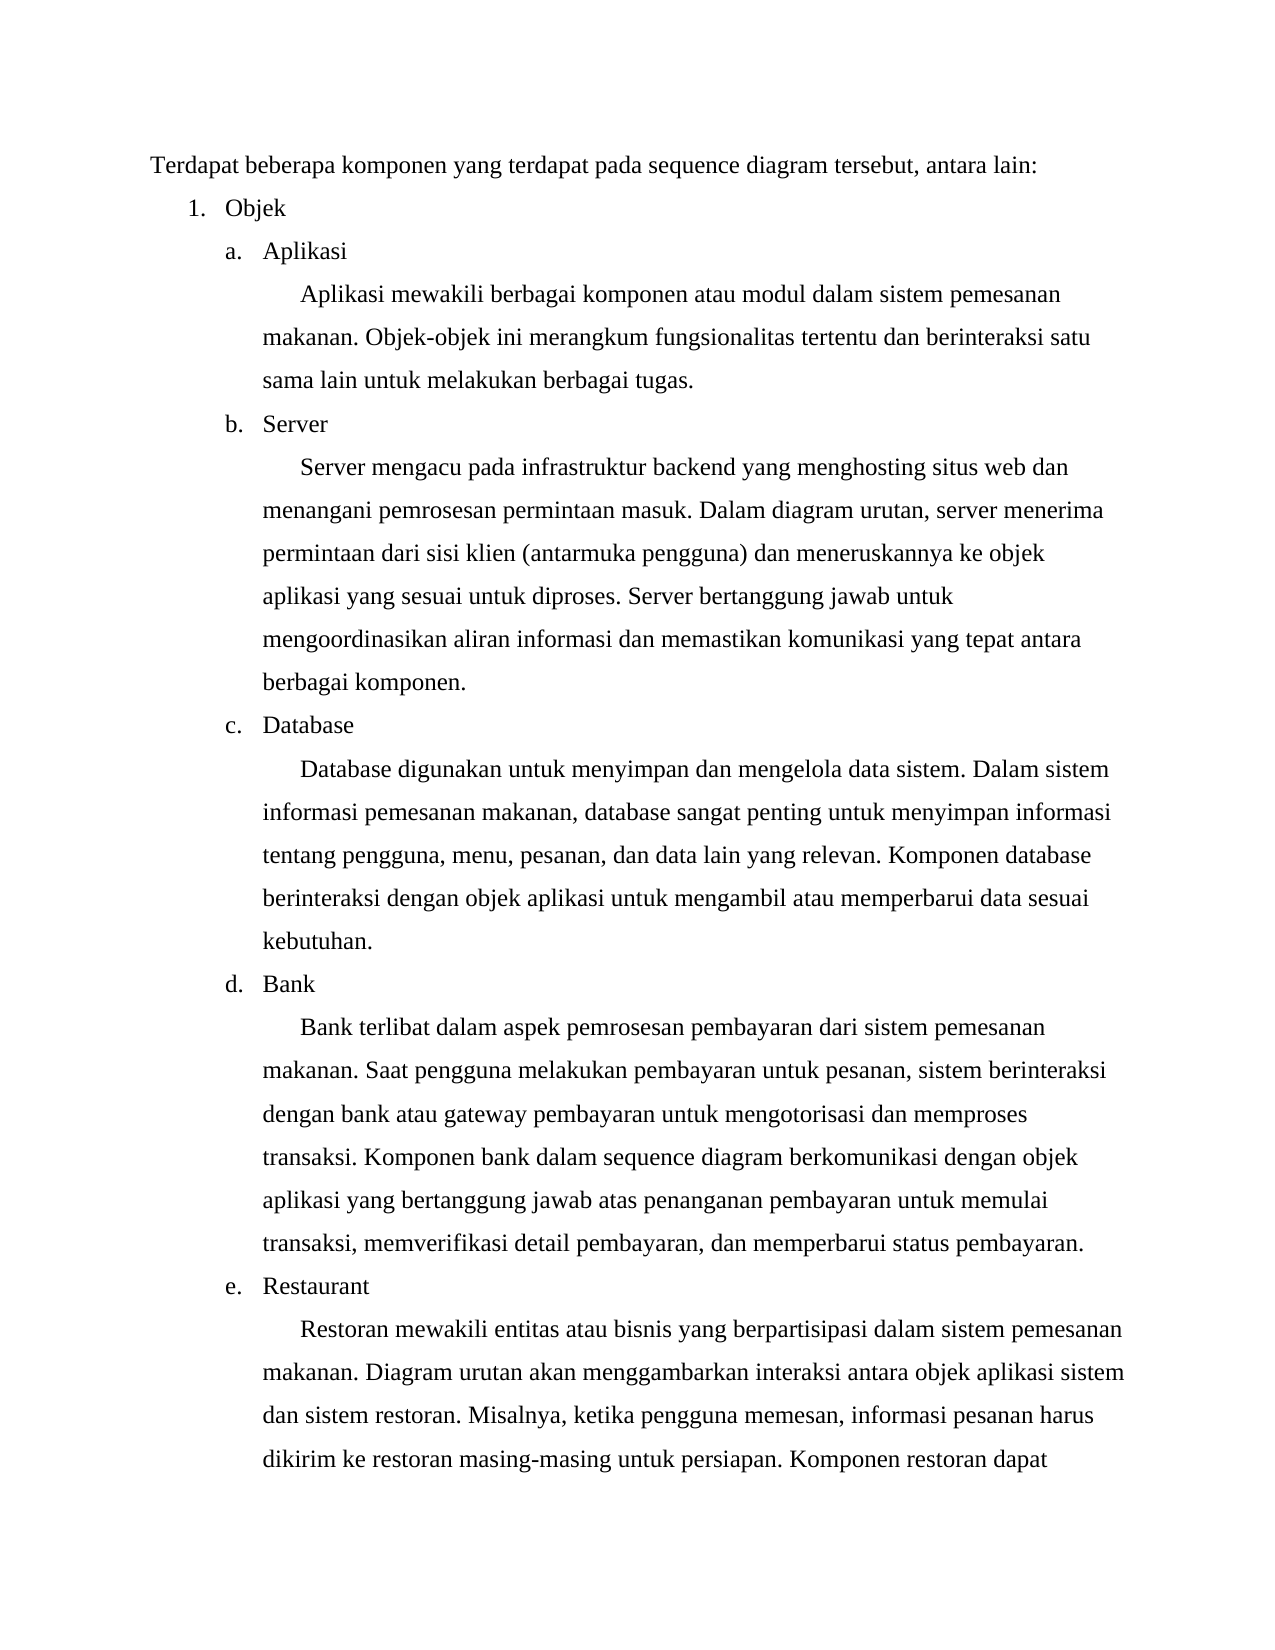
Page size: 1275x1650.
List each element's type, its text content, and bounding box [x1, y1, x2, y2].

list Bank terlibat dalam aspek pemrosesan pembayaran dari sistem pemesanan makanan. Saat pengguna melakukan pembayaran untuk pesanan, sistem berinteraksi dengan bank atau gateway pembayaran untuk mengotorisasi dan memproses transaksi. Komponen bank dalam sequence diagram berkomunikasi dengan objek aplikasi yang bertanggung jawab atas penanganan pembayaran untuk memulai transaksi, memverifikasi detail pembayaran, dan memperbarui status pembayaran. [262, 1012, 1125, 1257]
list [262, 1314, 1125, 1472]
list Aplikasi [225, 236, 1125, 265]
list Restaurant [225, 1271, 1125, 1300]
list Server mengacu pada infrastruktur backend yang menghosting situs web dan menangani pemrosesan permintaan masuk. Dalam diagram urutan, server menerima permintaan dari sisi klien (antarmuka pengguna) dan meneruskannya ke objek aplikasi yang sesuai untuk diproses. Server bertanggung jawab untuk mengoordinasikan aliran informasi dan memastikan komunikasi yang tepat antara berbagai komponen. [262, 452, 1125, 696]
list Server [225, 409, 1125, 437]
list Objek [187, 193, 1125, 222]
list Database digunakan untuk menyimpan dan mengelola data sistem. Dalam sistem informasi pemesanan makanan, database sangat penting untuk menyimpan informasi tentang pengguna, menu, pesanan, dan data lain yang relevan. Komponen database berinteraksi dengan objek aplikasi untuk mengambil atau memperbarui data sesuai kebutuhan. [262, 754, 1125, 955]
text Terdapat beberapa komponen yang terdapat pada sequence diagram tersebut, antara lain: [150, 150, 1125, 179]
list Bank [225, 969, 1125, 998]
list Aplikasi mewakili berbagai komponen atau modul dalam sistem pemesanan makanan. Objek-objek ini merangkum fungsionalitas tertentu dan berinteraksi satu sama lain untuk melakukan berbagai tugas. [262, 279, 1125, 394]
list Database [225, 711, 1125, 739]
